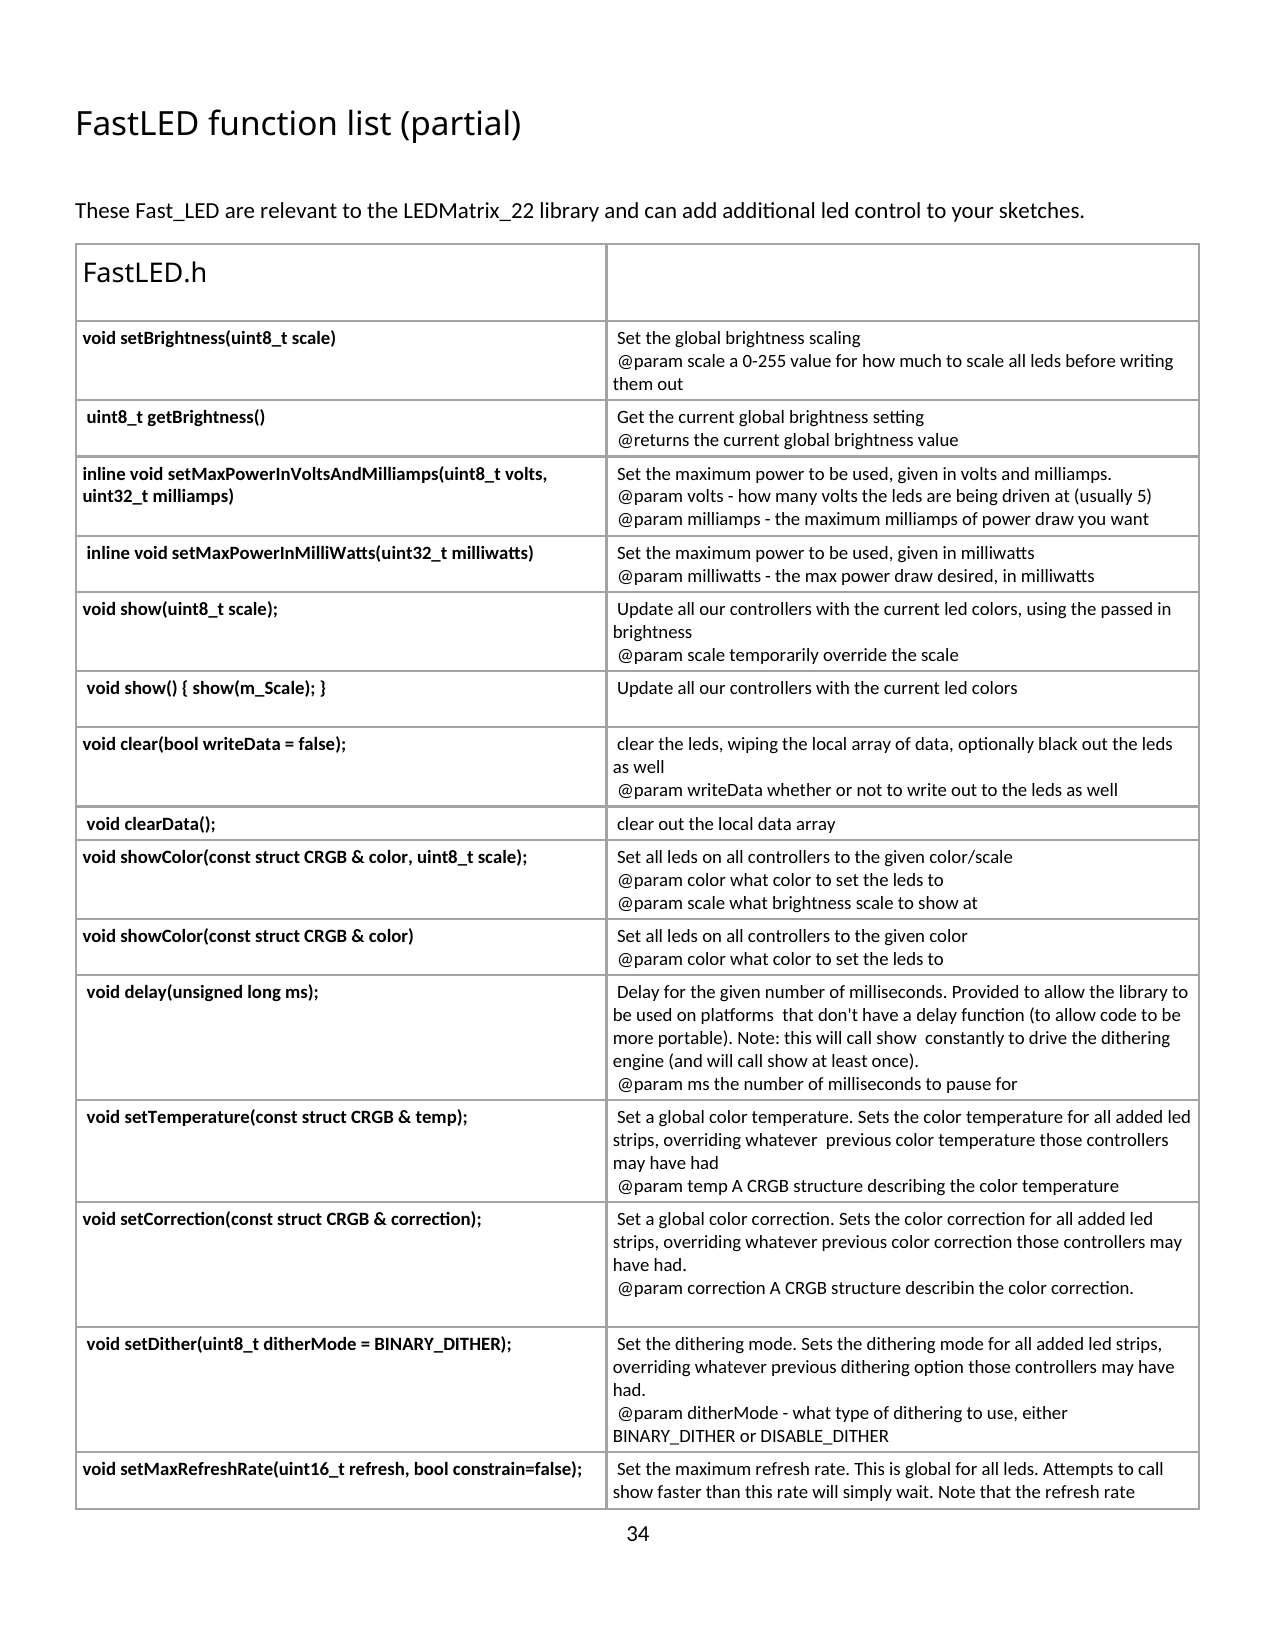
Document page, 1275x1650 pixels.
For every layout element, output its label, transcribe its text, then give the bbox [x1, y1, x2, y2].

table_cell inline void setMaxPowerInVoltsAndMilliamps(uint8_t volts, uint32_t milliamps) [77, 458, 605, 534]
table_cell void clear(bool writeData = false); [77, 728, 605, 805]
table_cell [608, 1453, 1198, 1507]
table_cell Set the global brightness scaling @param scale a 0-255 value for how much to scale all leds before writing them out [608, 322, 1198, 399]
table_cell void delay(unsigned long ms); [77, 976, 605, 1099]
table_cell Get the current global brightness setting @returns the current global brightness value [608, 401, 1198, 455]
table_cell uint8_t getBrightness() [77, 401, 605, 455]
table_header [608, 245, 1198, 320]
table_cell void setTemperature(const struct CRGB & temp); [77, 1101, 605, 1201]
table_cell Update all our controllers with the current led colors [608, 672, 1198, 726]
table_cell inline void setMaxPowerInMilliWatts(uint32_t milliwatts) [77, 537, 605, 591]
table_cell Set all leds on all controllers to the given color/scale @param color what color to set the leds to @param scale what brightness scale to show at [608, 841, 1198, 918]
text These Fast_LED are relevant to the LEDMatrix_22 library and can add additional led control to your sketches. [75, 196, 1200, 224]
table_cell clear out the local data array [608, 808, 1198, 839]
table_cell Set a global color temperature. Sets the color temperature for all added led strips, overriding whatever previous color temperature those controllers may have had @param temp A CRGB structure describing the color temperature [608, 1101, 1198, 1201]
table_header FastLED.h [77, 245, 605, 320]
table_cell Set the maximum power to be used, given in milliwatts @param milliwatts - the max power draw desired, in milliwatts [608, 537, 1198, 591]
table_cell void showColor(const struct CRGB & color) [77, 920, 605, 974]
table_cell void show(uint8_t scale); [77, 593, 605, 670]
table_cell Set the dithering mode. Sets the dithering mode for all added led strips, overriding whatever previous dithering option those controllers may have had. @param ditherMode - what type of dithering to use, either BINARY_DITHER or DISABLE_DITHER [608, 1328, 1198, 1451]
table_cell void showColor(const struct CRGB & color, uint8_t scale); [77, 841, 605, 918]
table_cell void setBrightness(uint8_t scale) [77, 322, 605, 399]
table_cell void clearData(); [77, 808, 605, 839]
table_cell Set a global color correction. Sets the color correction for all added led strips, overriding whatever previous color correction those controllers may have had. @param correction A CRGB structure describin the color correction. [608, 1203, 1198, 1326]
table_cell Update all our controllers with the current led colors, using the passed in brightness @param scale temporarily override the scale [608, 593, 1198, 670]
table_cell Set all leds on all controllers to the given color @param color what color to set the leds to [608, 920, 1198, 974]
table_cell void setDither(uint8_t ditherMode = BINARY_DITHER); [77, 1328, 605, 1451]
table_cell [77, 1453, 605, 1507]
table_cell clear the leds, wiping the local array of data, optionally black out the leds as well @param writeData whether or not to write out to the leds as well [608, 728, 1198, 805]
table_cell void setCorrection(const struct CRGB & correction); [77, 1203, 605, 1326]
table_cell Set the maximum power to be used, given in volts and milliamps. @param volts - how many volts the leds are being driven at (usually 5) @param milliamps - the maximum milliamps of power draw you want [608, 458, 1198, 534]
table_cell void show() { show(m_Scale); } [77, 672, 605, 726]
subtitle FastLED function list (partial) [75, 100, 1200, 145]
table_cell Delay for the given number of milliseconds. Provided to allow the library to be used on platforms that don't have a delay function (to allow code to be more portable). Note: this will call show constantly to drive the dithering engine (and will call show at least once). @param ms the number of milliseconds to pause for [608, 976, 1198, 1099]
